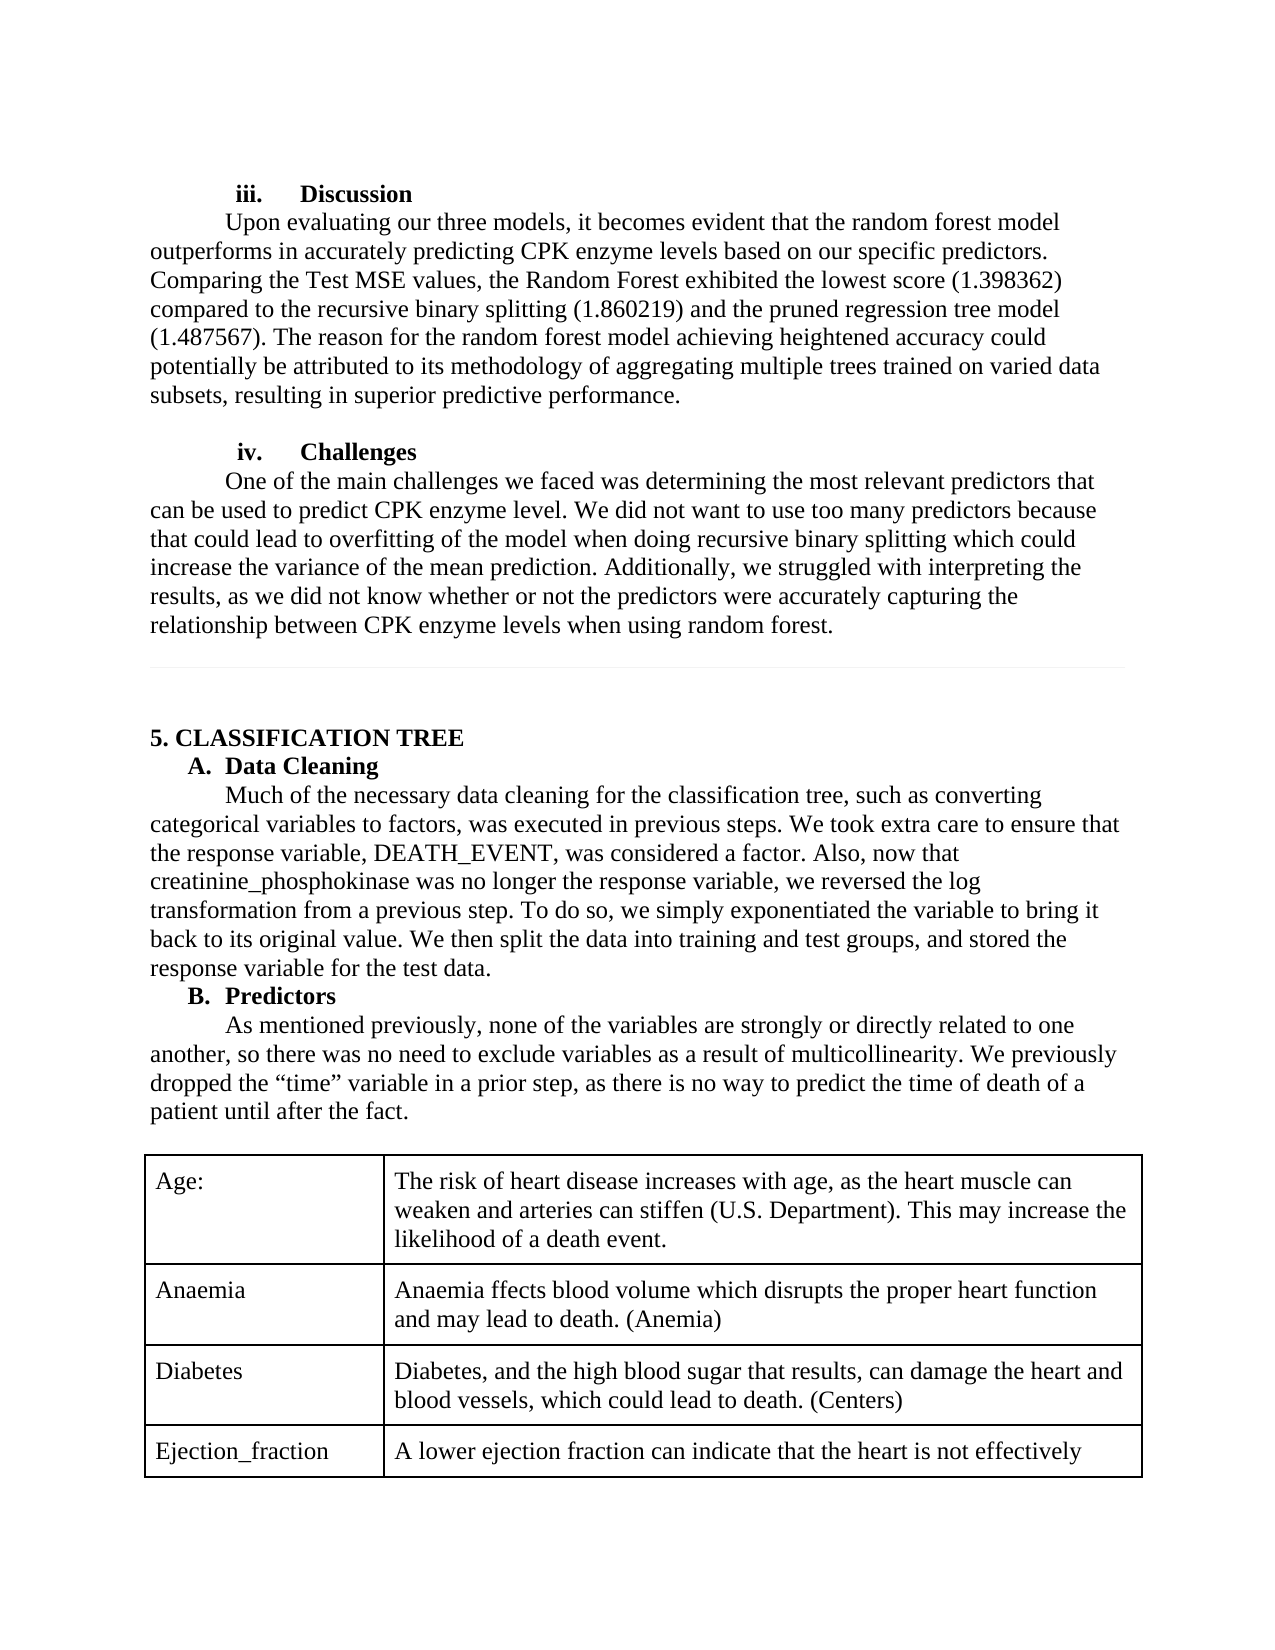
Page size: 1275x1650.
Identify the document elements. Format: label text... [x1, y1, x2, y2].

list Predictors [187, 981, 1125, 1010]
text 5. CLASSIFICATION TREE [150, 723, 1125, 751]
table_cell Anaemia [146, 1265, 383, 1343]
table_cell Diabetes [146, 1346, 383, 1424]
table_cell Diabetes, and the high blood sugar that results, can damage the heart and blood vessels, which could lead to death. (Centers) [385, 1346, 1141, 1424]
text Much of the necessary data cleaning for the classification tree, such as converting categorical variables to factors, was executed in previous steps. We took extra care to ensure that the response variable, DEATH_EVENT, was considered a factor. Also, now that creatinine_phosphokinase was no longer the response variable, we reversed the log transformation from a previous step. To do so, we simply exponentiated the variable to bring it back to its original value. We then split the data into training and test groups, and stored the response variable for the test data. [150, 780, 1125, 981]
text As mentioned previously, none of the variables are strongly or directly related to one another, so there was no need to exclude variables as a result of multicollinearity. We previously dropped the “time” variable in a prior step, as there is no way to predict the time of death of a patient until after the fact. [150, 1010, 1125, 1125]
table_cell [385, 1426, 1141, 1476]
list Data Cleaning [187, 751, 1125, 780]
text One of the main challenges we faced was determining the most relevant predictors that can be used to predict CPK enzyme level. We did not want to use too many predictors because that could lead to overfitting of the model when doing recursive binary splitting which could increase the variance of the mean prediction. Additionally, we struggled with interpreting the results, as we did not know whether or not the predictors were accurately capturing the relationship between CPK enzyme levels when using random forest. [150, 466, 1125, 639]
list Discussion [262, 179, 1125, 207]
table_cell Ejection_fraction [146, 1426, 383, 1476]
text Upon evaluating our three models, it becomes evident that the random forest model outperforms in accurately predicting CPK enzyme levels based on our specific predictors. Comparing the Test MSE values, the Random Forest exhibited the lowest score (1.398362) compared to the recursive binary splitting (1.860219) and the pruned regression tree model (1.487567). The reason for the random forest model achieving heightened accuracy could potentially be attributed to its methodology of aggregating multiple trees trained on varied data subsets, resulting in superior predictive performance. [150, 207, 1125, 409]
table_header Age: [146, 1156, 383, 1263]
list Challenges [262, 437, 1125, 466]
table_cell Anaemia ffects blood volume which disrupts the proper heart function and may lead to death. (Anemia) [385, 1265, 1141, 1343]
table_header The risk of heart disease increases with age, as the heart muscle can weaken and arteries can stiffen (U.S. Department). This may increase the likelihood of a death event. [385, 1156, 1141, 1263]
